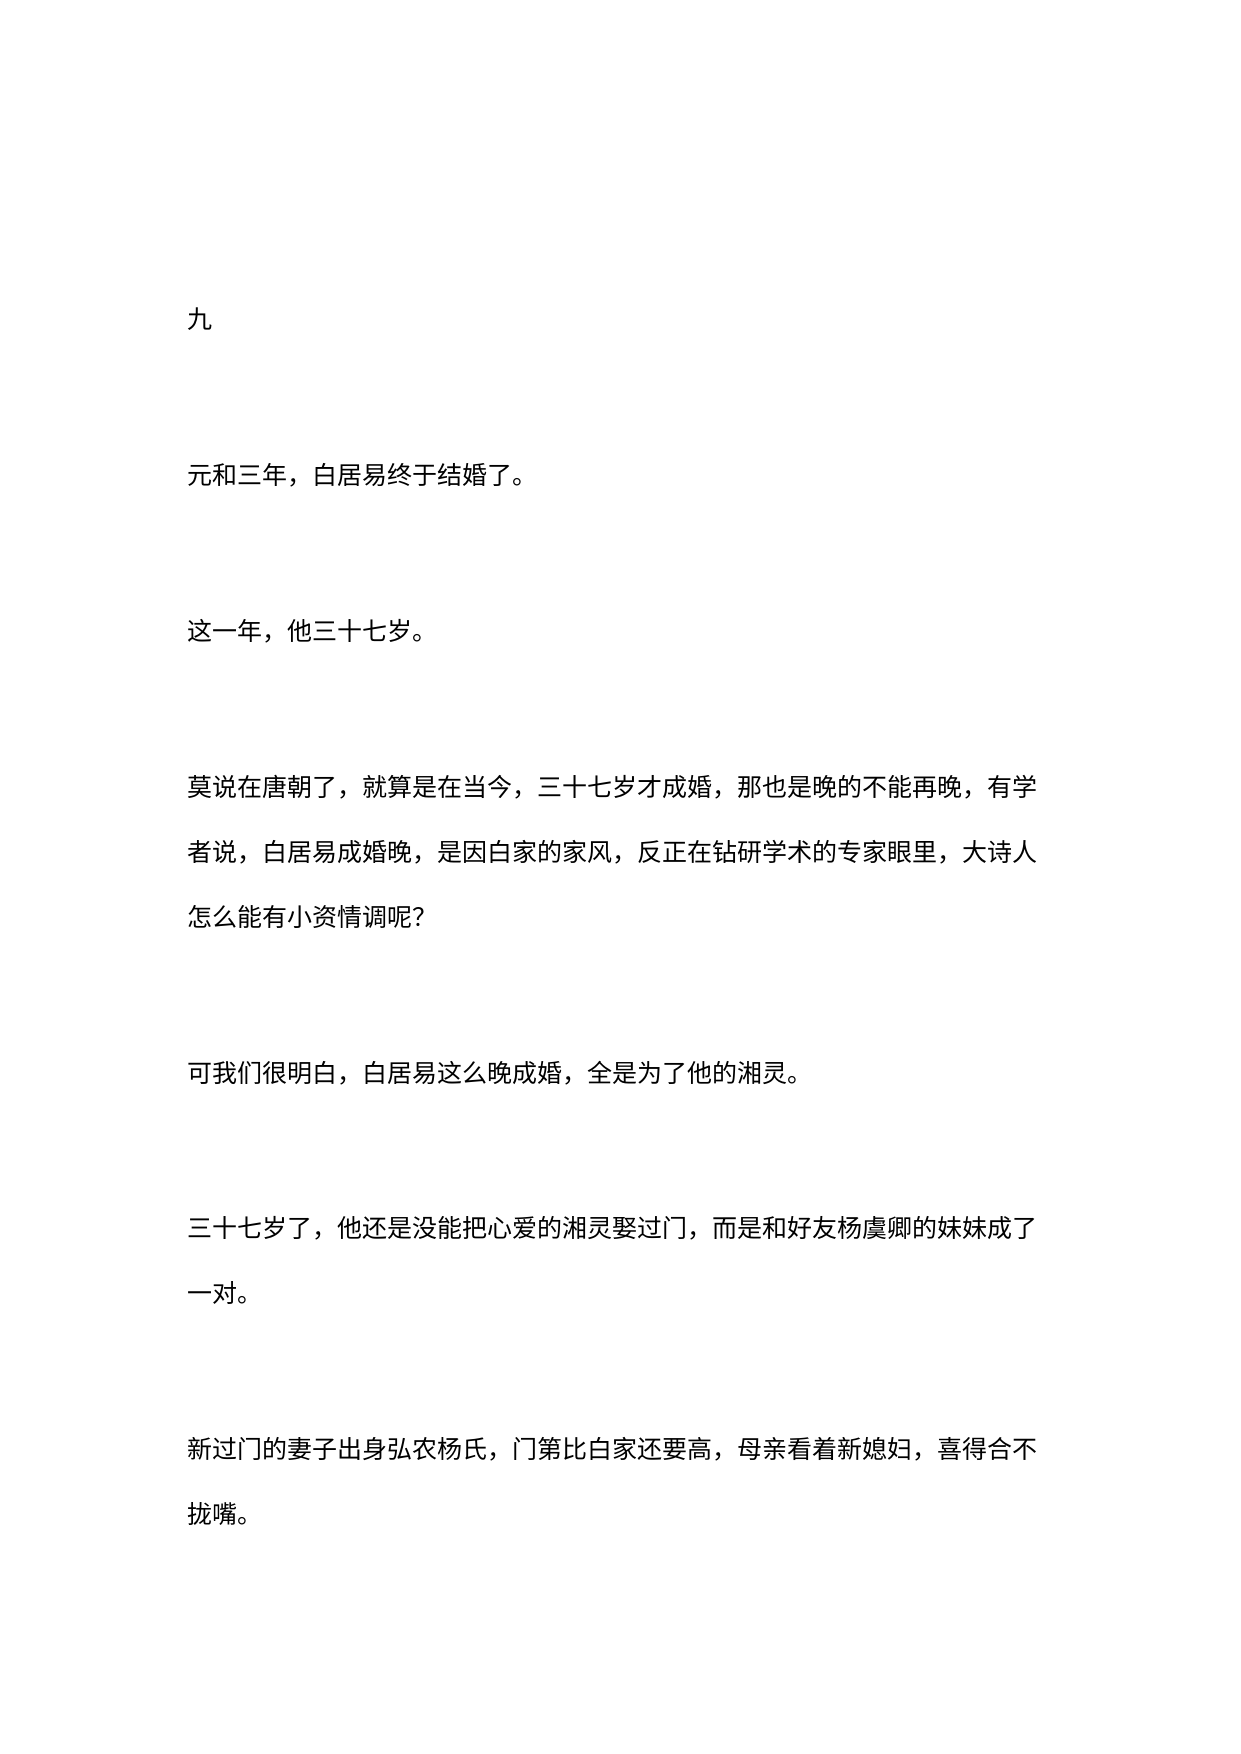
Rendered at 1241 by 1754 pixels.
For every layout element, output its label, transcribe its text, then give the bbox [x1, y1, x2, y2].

text 三十七岁了，他还是没能把心爱的湘灵娶过门，而是和好友杨虞卿的妹妹成了一对。 [187, 1194, 1053, 1324]
text 莫说在唐朝了，就算是在当今，三十七岁才成婚，那也是晚的不能再晚，有学者说，白居易成婚晚，是因白家的家风，反正在钻研学术的专家眼里，大诗人怎么能有小资情调呢？ [187, 753, 1053, 948]
text 这一年，他三十七岁。 [187, 597, 1053, 662]
text 元和三年，白居易终于结婚了。 [187, 441, 1053, 506]
text 可我们很明白，白居易这么晚成婚，全是为了他的湘灵。 [187, 1039, 1053, 1104]
text 新过门的妻子出身弘农杨氏，门第比白家还要高，母亲看着新媳妇，喜得合不拢嘴。 [187, 1415, 1053, 1545]
text 九 [187, 285, 1053, 350]
